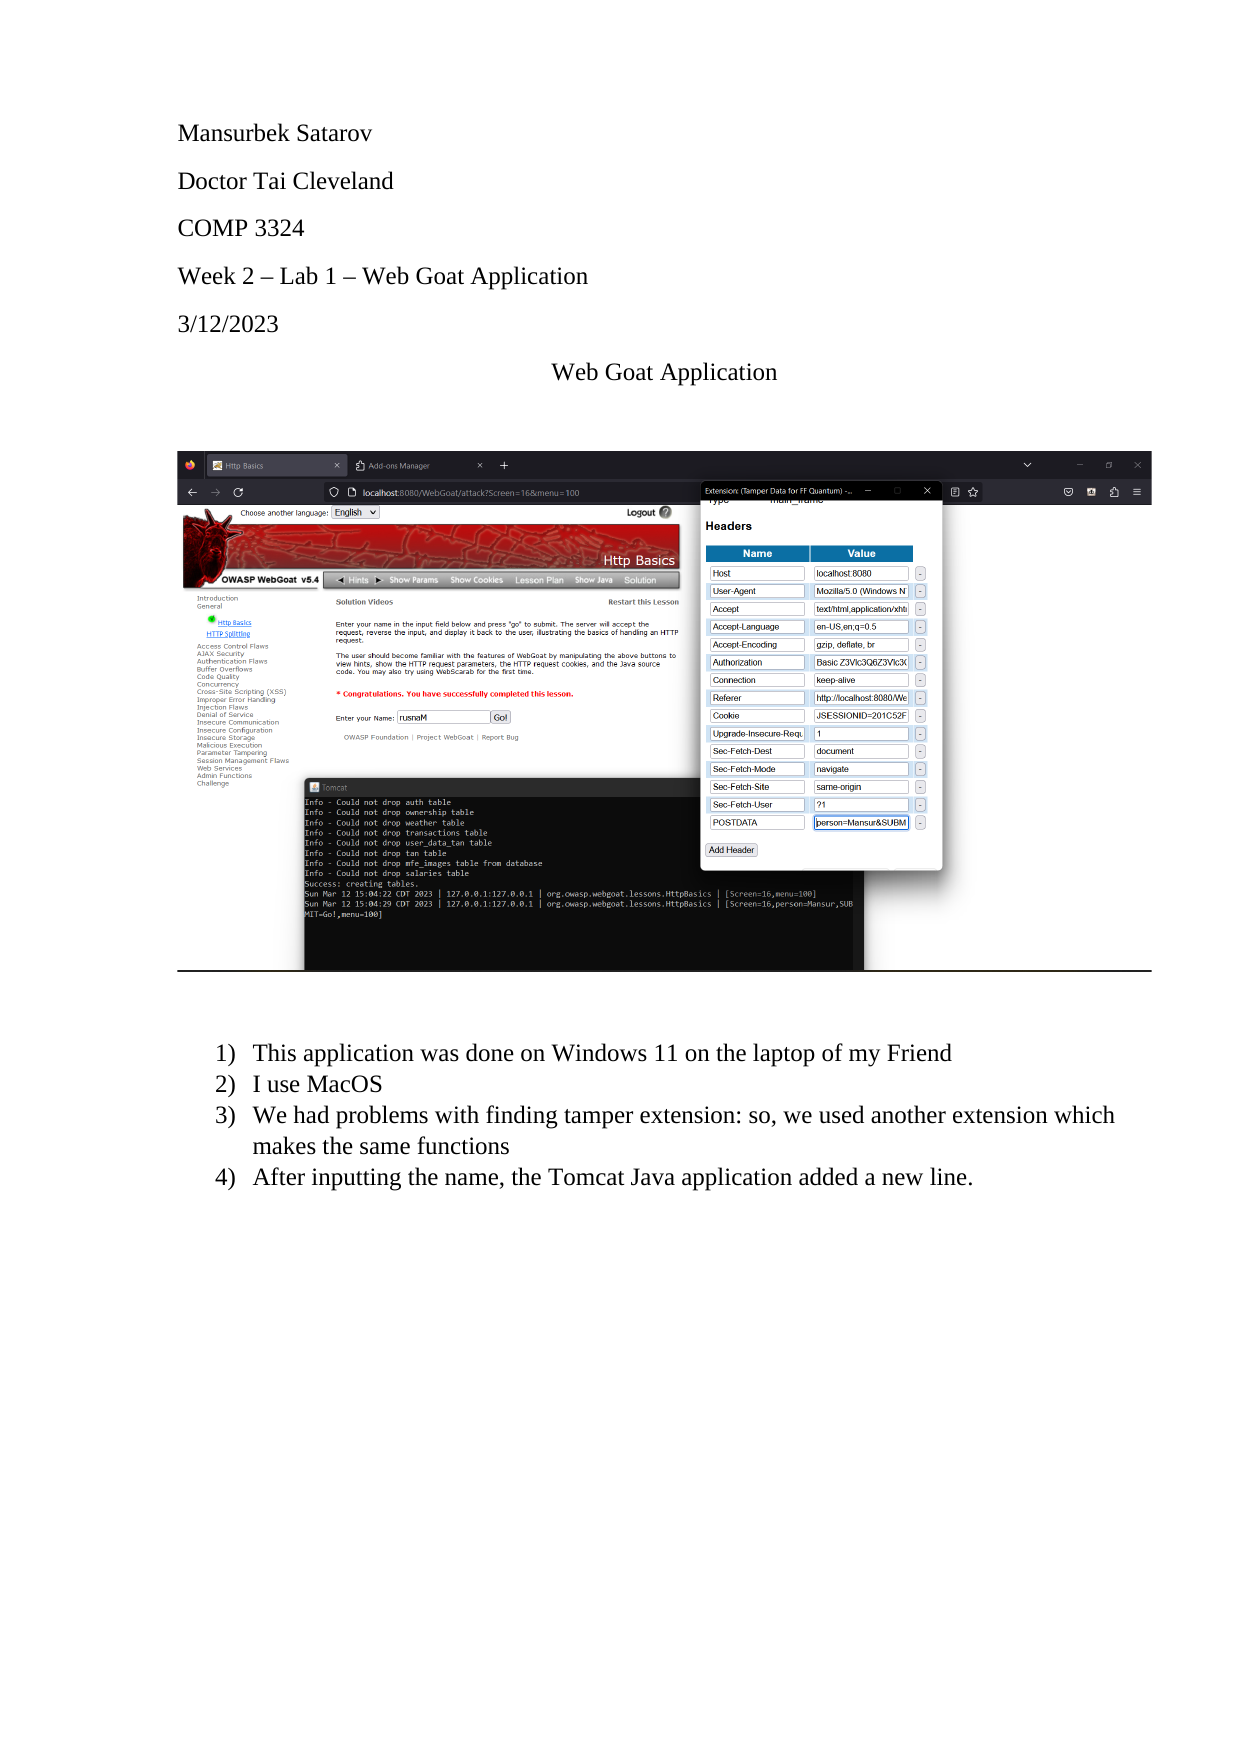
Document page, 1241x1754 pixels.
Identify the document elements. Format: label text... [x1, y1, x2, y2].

text Doctor Tai Cleveland [177, 166, 1152, 194]
text 3/12/2023 [177, 309, 1152, 338]
text Web Goat Application [177, 357, 1152, 385]
text Mansurbek Satarov [177, 118, 1152, 147]
text COMP 3324 [177, 213, 1152, 242]
picture [177, 451, 1152, 972]
list After inputting the name, the Tomcat Java application added a new line. [215, 1162, 1152, 1191]
text Week 2 – Lab 1 – Web Goat Application [177, 261, 1152, 290]
list I use MacOS [215, 1069, 1152, 1098]
list This application was done on Windows 11 on the laptop of my Friend [215, 1038, 1152, 1067]
list We had problems with finding tamper extension: so, we used another extension which makes the same functions [215, 1100, 1152, 1160]
